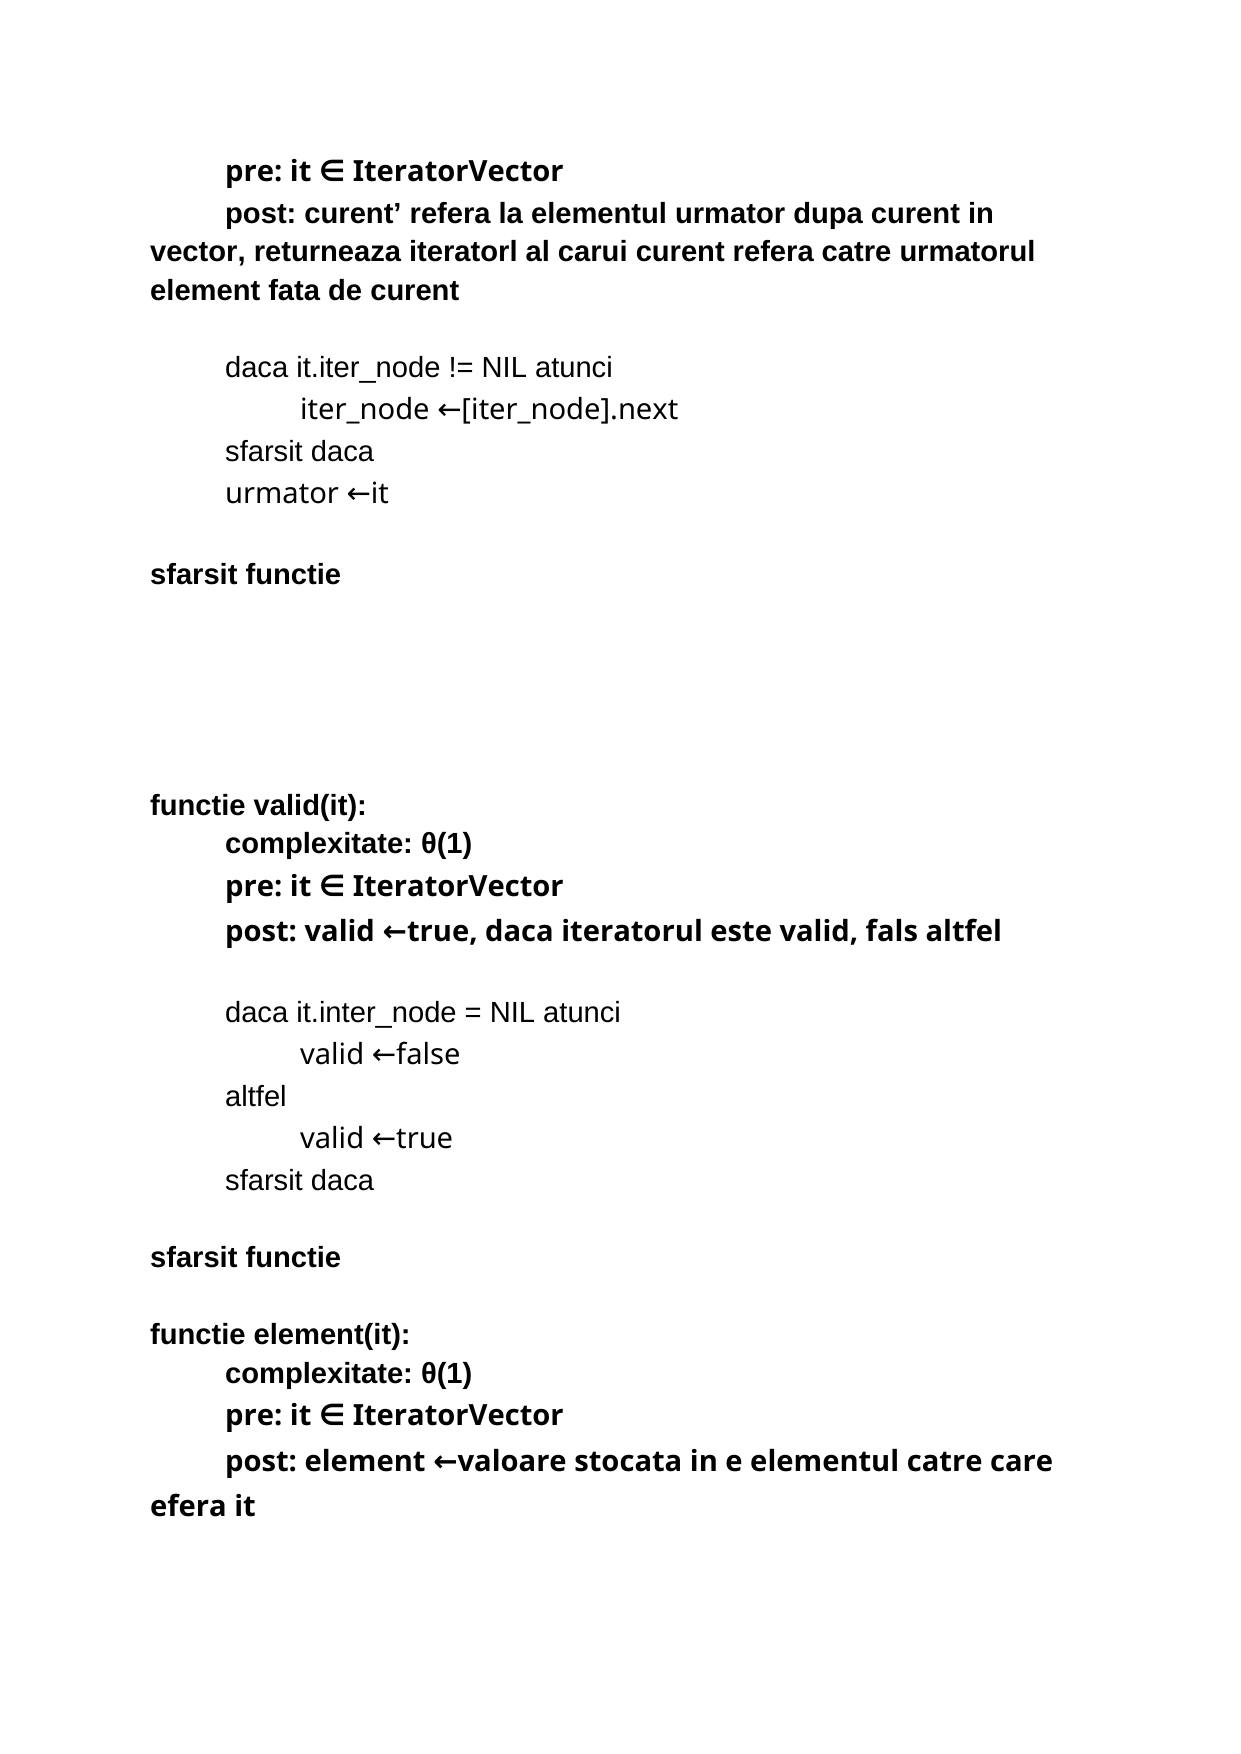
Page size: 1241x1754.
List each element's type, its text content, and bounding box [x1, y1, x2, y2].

text pre: it ∈ IteratorVector [150, 865, 1090, 905]
text sfarsit daca [150, 434, 1090, 467]
text sfarsit daca [150, 1163, 1090, 1197]
text post: element ←valoare stocata in e elementul catre care efera it [150, 1440, 1090, 1525]
text pre: it ∈ IteratorVector [150, 1394, 1090, 1434]
text altfel [150, 1079, 1090, 1112]
text functie valid(it): [150, 788, 1090, 821]
text post: valid ←true, daca iteratorul este valid, fals altfel [150, 911, 1090, 950]
text daca it.iter_node != NIL atunci [150, 350, 1090, 383]
text pre: it ∈ IteratorVector [150, 150, 1090, 190]
text post: curent’ refera la elementul urmator dupa curent in vector, returneaza iteratorl al carui curent refera catre urmatorul element fata de curent [150, 196, 1090, 306]
text complexitate: θ(1) [150, 1356, 1090, 1389]
text sfarsit functie [150, 1240, 1090, 1274]
text valid ←true [150, 1117, 1090, 1157]
text sfarsit functie [150, 557, 1090, 590]
text daca it.inter_node = NIL atunci [150, 995, 1090, 1028]
text valid ←false [150, 1033, 1090, 1073]
text iter_node ←[iter_node].next [150, 388, 1090, 428]
text functie element(it): [150, 1317, 1090, 1351]
text complexitate: θ(1) [150, 826, 1090, 860]
text urmator ←it [150, 472, 1090, 512]
